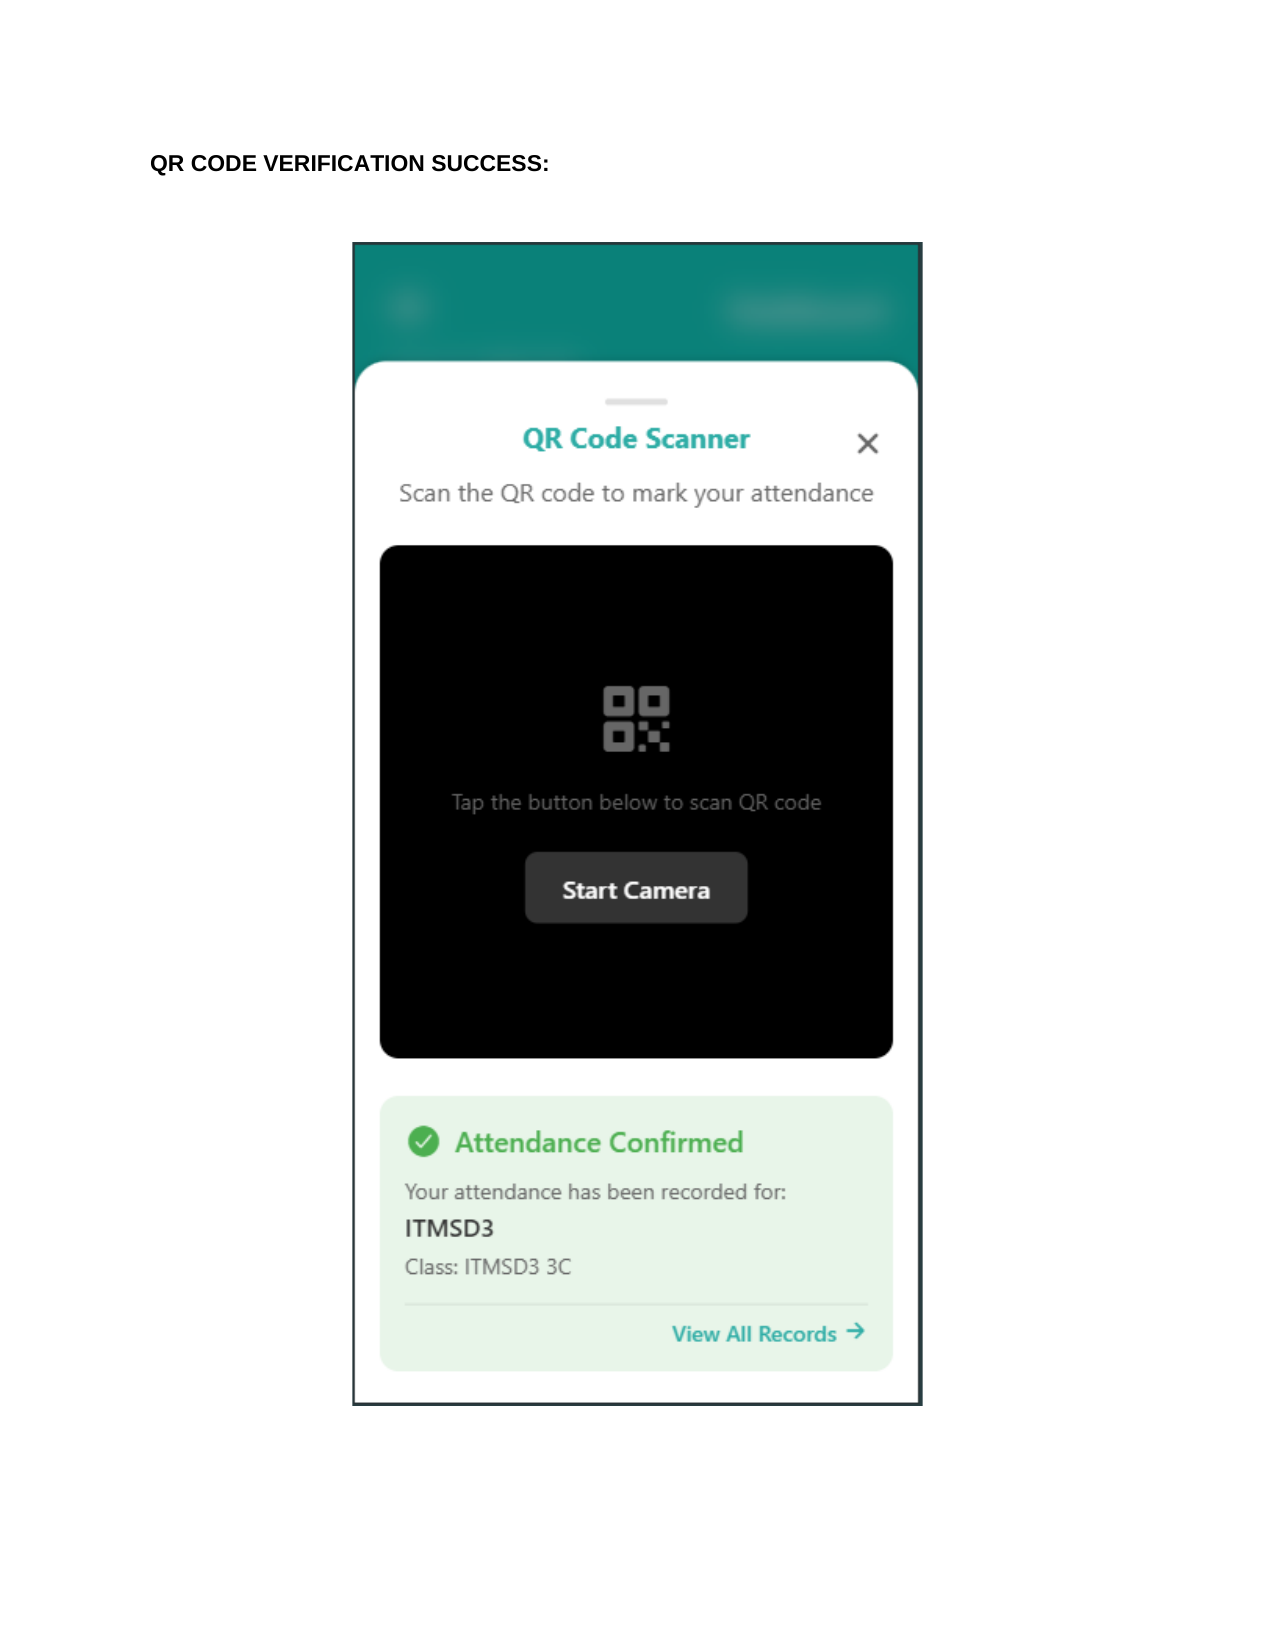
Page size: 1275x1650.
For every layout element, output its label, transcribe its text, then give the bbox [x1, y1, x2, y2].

picture [352, 242, 923, 1406]
text QR CODE VERIFICATION SUCCESS: [150, 150, 1125, 176]
